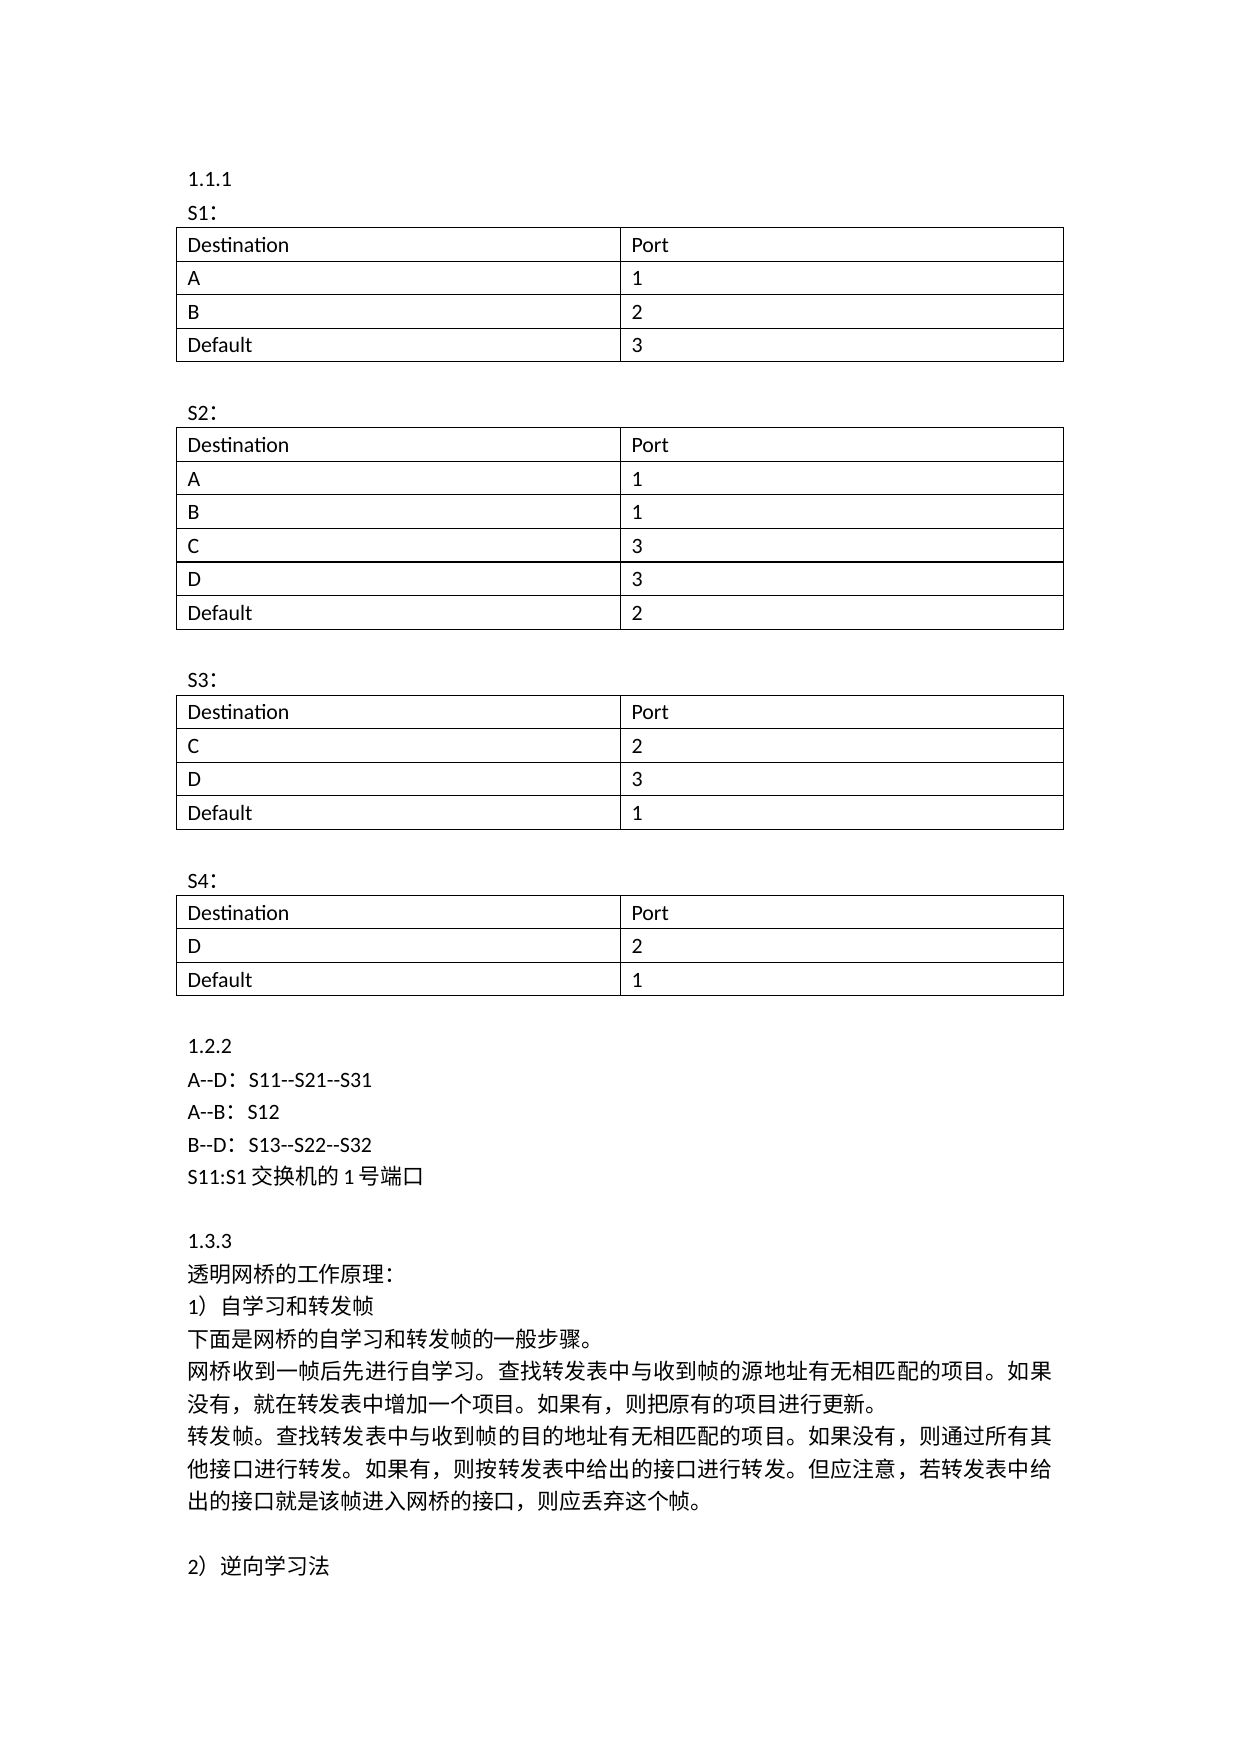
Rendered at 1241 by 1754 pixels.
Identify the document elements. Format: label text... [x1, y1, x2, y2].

table_cell 3 [621, 529, 1063, 561]
table_header Port [621, 228, 1063, 261]
table_cell Default [177, 596, 620, 628]
table_header Port [621, 896, 1063, 928]
table_cell Default [177, 963, 620, 995]
table_header Port [621, 428, 1063, 461]
table_header Destination [177, 428, 620, 461]
table_cell 1 [621, 796, 1063, 829]
list 1.3.3 [187, 1224, 1053, 1256]
table_cell A [177, 262, 620, 294]
list 透明网桥的工作原理： [187, 1256, 1053, 1289]
text S3： [187, 662, 1053, 694]
table_cell 1 [621, 462, 1063, 494]
text 1.2.2 [187, 1029, 1053, 1061]
list -D：S11--S21--S31 [187, 1061, 1053, 1094]
list -D：S13--S22--S32 [187, 1126, 1053, 1159]
table_header Port [621, 696, 1063, 728]
text 1.1.1 [187, 162, 1053, 194]
table_cell 3 [621, 763, 1063, 795]
list -B：S12 [187, 1094, 1053, 1126]
table_cell 1 [621, 262, 1063, 294]
table_cell 1 [621, 495, 1063, 528]
table_cell Default [177, 329, 620, 361]
table_cell 3 [621, 563, 1063, 595]
table_cell 1 [621, 963, 1063, 995]
table_cell Default [177, 796, 620, 829]
table_cell D [177, 763, 620, 795]
table_cell B [177, 295, 620, 328]
list 下面是网桥的自学习和转发帧的一般步骤。 [187, 1321, 1053, 1354]
table_cell 2 [621, 295, 1063, 328]
list 逆向学习法 [187, 1549, 1053, 1581]
table_cell D [177, 929, 620, 962]
table_cell 3 [621, 329, 1063, 361]
text S2： [187, 395, 1053, 427]
list S11:S1交换机的1号端口 [187, 1159, 1053, 1191]
list 网桥收到一帧后先进行自学习。查找转发表中与收到帧的源地址有无相匹配的项目。如果没有，就在转发表中增加一个项目。如果有，则把原有的项目进行更新。 [187, 1354, 1053, 1419]
table_cell C [177, 529, 620, 561]
list 1）自学习和转发帧 [187, 1289, 1053, 1321]
text S1： [187, 194, 1053, 227]
table_cell A [177, 462, 620, 494]
table_cell D [177, 563, 620, 595]
table_header Destination [177, 896, 620, 928]
table_header Destination [177, 696, 620, 728]
table_cell B [177, 495, 620, 528]
table_header Destination [177, 228, 620, 261]
list 转发帧。查找转发表中与收到帧的目的地址有无相匹配的项目。如果没有，则通过所有其他接口进行转发。如果有，则按转发表中给出的接口进行转发。但应注意，若转发表中给出的接口就是该帧进入网桥的接口，则应丢弃这个帧。 [187, 1419, 1053, 1516]
table_cell 2 [621, 729, 1063, 762]
table_cell C [177, 729, 620, 762]
text S4： [187, 862, 1053, 895]
table_cell 2 [621, 929, 1063, 962]
table_cell 2 [621, 596, 1063, 628]
